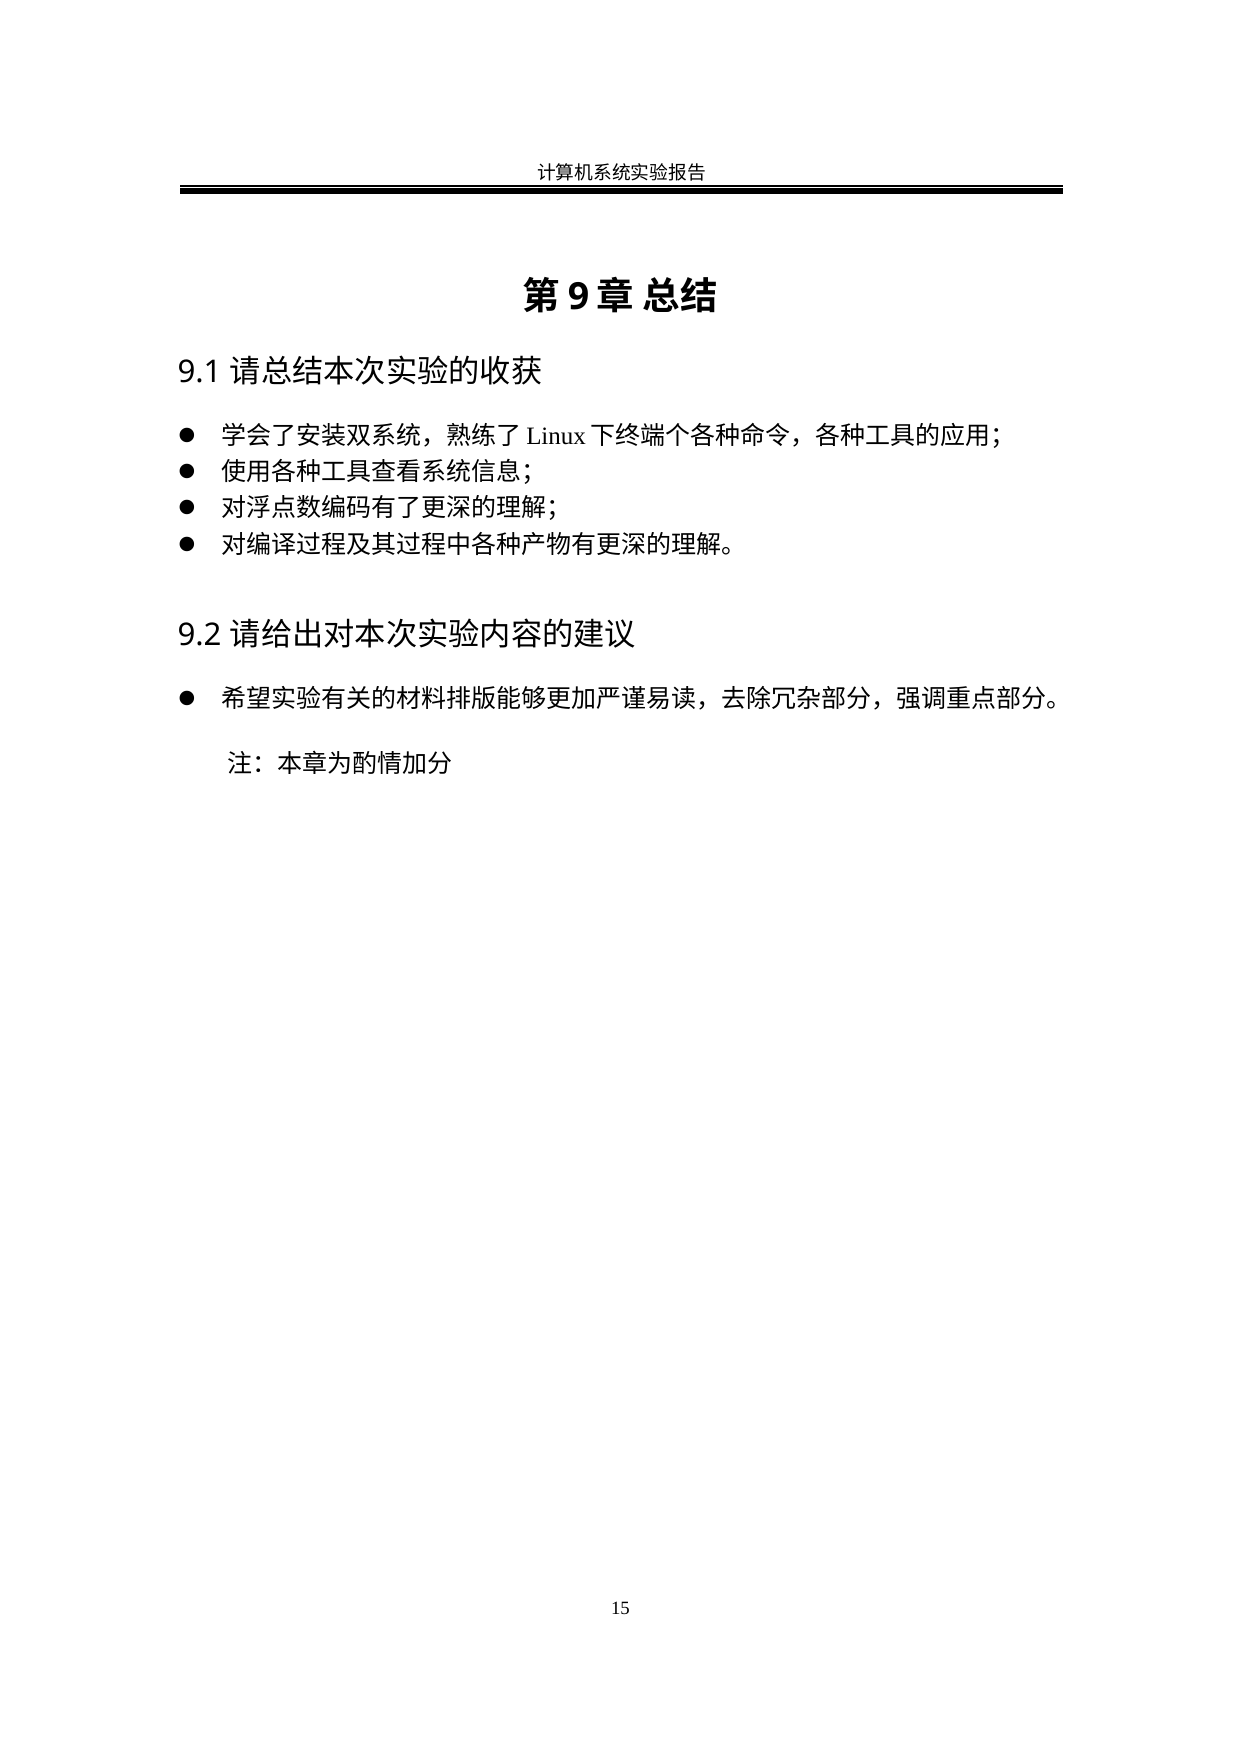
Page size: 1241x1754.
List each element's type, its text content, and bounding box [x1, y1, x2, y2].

list 对编译过程及其过程中各种产物有更深的理解。 [177, 524, 1063, 560]
subtitle 9.1 请总结本次实验的收获 [177, 351, 1063, 390]
subtitle 第9章 总结 [177, 242, 1063, 326]
list 希望实验有关的材料排版能够更加严谨易读，去除冗杂部分，强调重点部分。 [177, 679, 1063, 715]
list 使用各种工具查看系统信息； [177, 452, 1063, 488]
list 学会了安装双系统，熟练了Linux下终端个各种命令，各种工具的应用； [177, 415, 1063, 452]
text 注：本章为酌情加分 [227, 744, 1063, 780]
list 对浮点数编码有了更深的理解； [177, 488, 1063, 524]
subtitle 9.2 请给出对本次实验内容的建议 [177, 614, 1063, 654]
